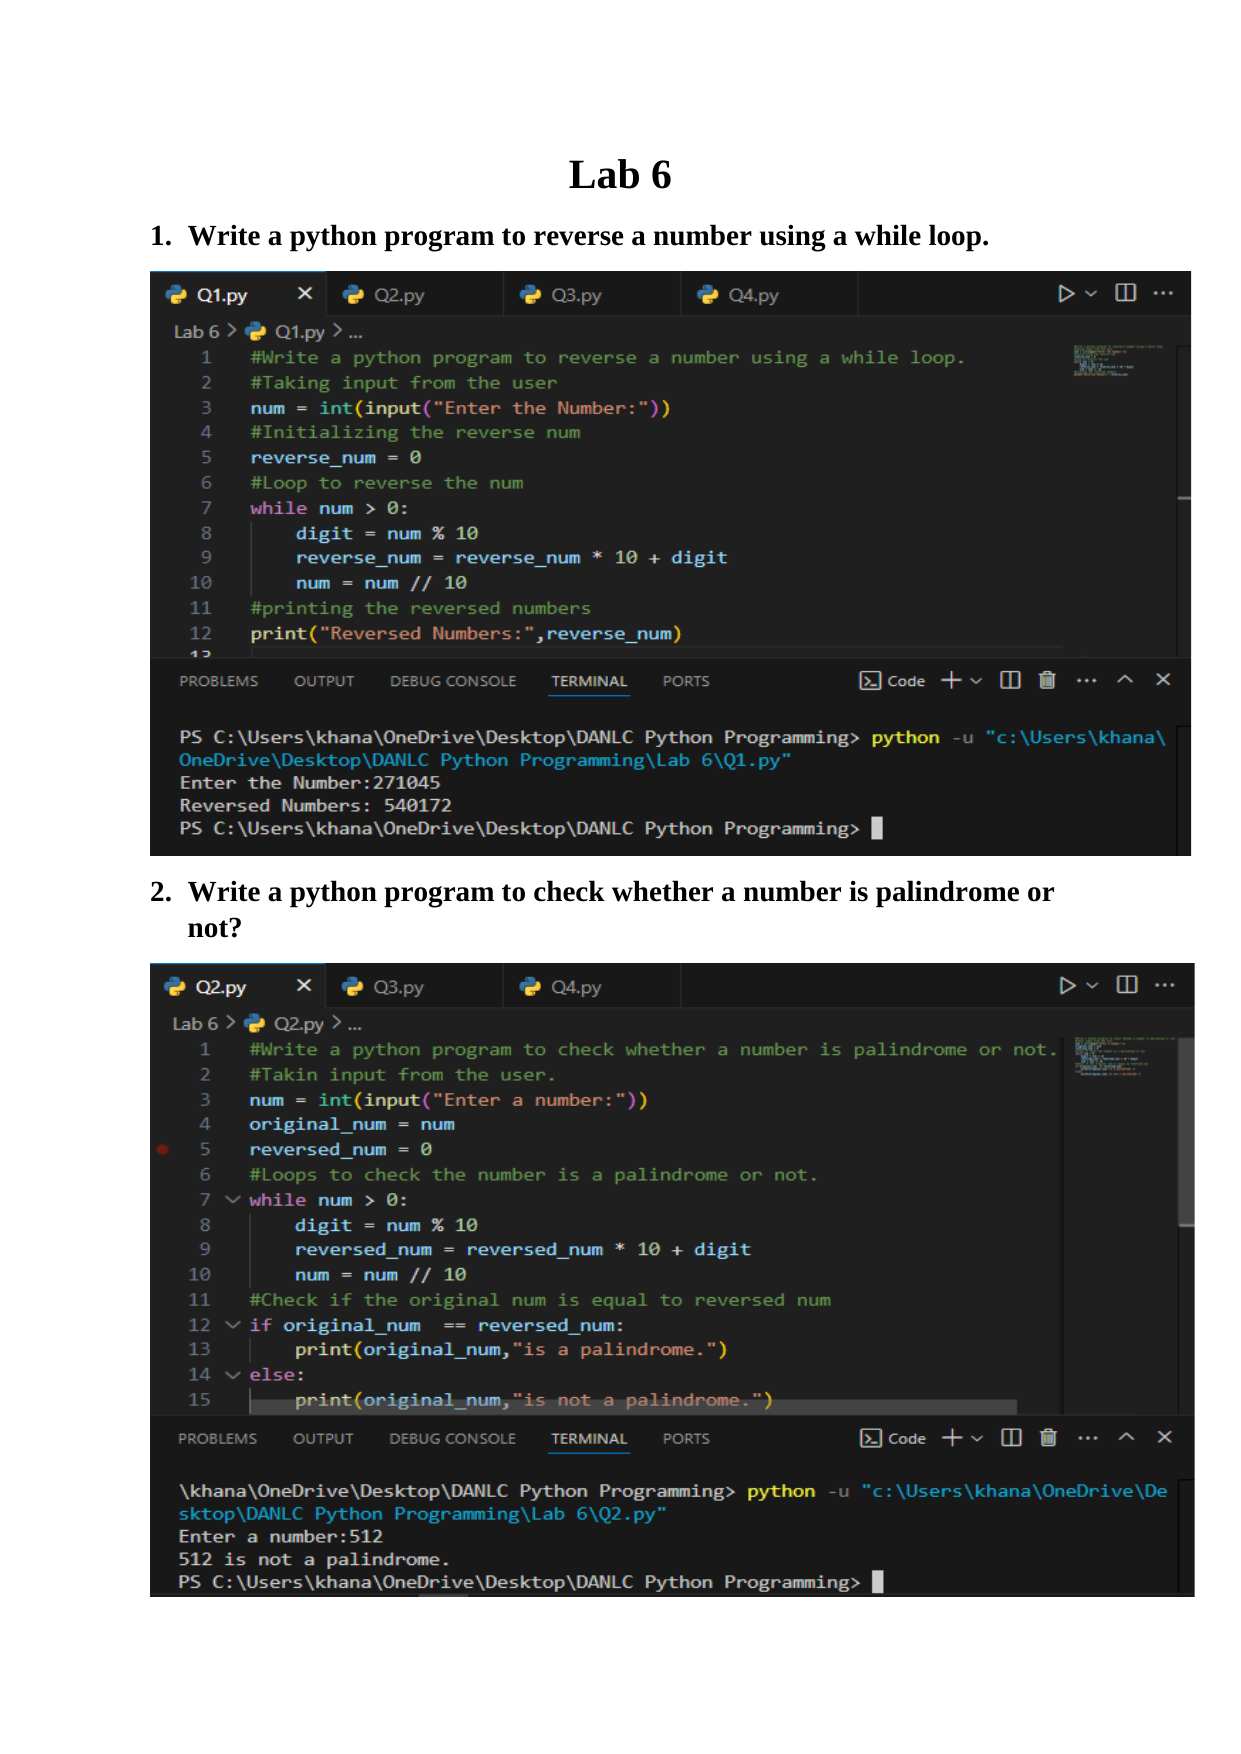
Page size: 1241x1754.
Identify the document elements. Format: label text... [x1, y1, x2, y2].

picture [150, 963, 1195, 1597]
text Lab 6 [150, 150, 1090, 198]
list Write a python program to reverse a number using a while loop. [150, 218, 1090, 252]
picture [150, 271, 1192, 856]
list Write a python program to check whether a number is palindrome or not? [150, 874, 1090, 944]
